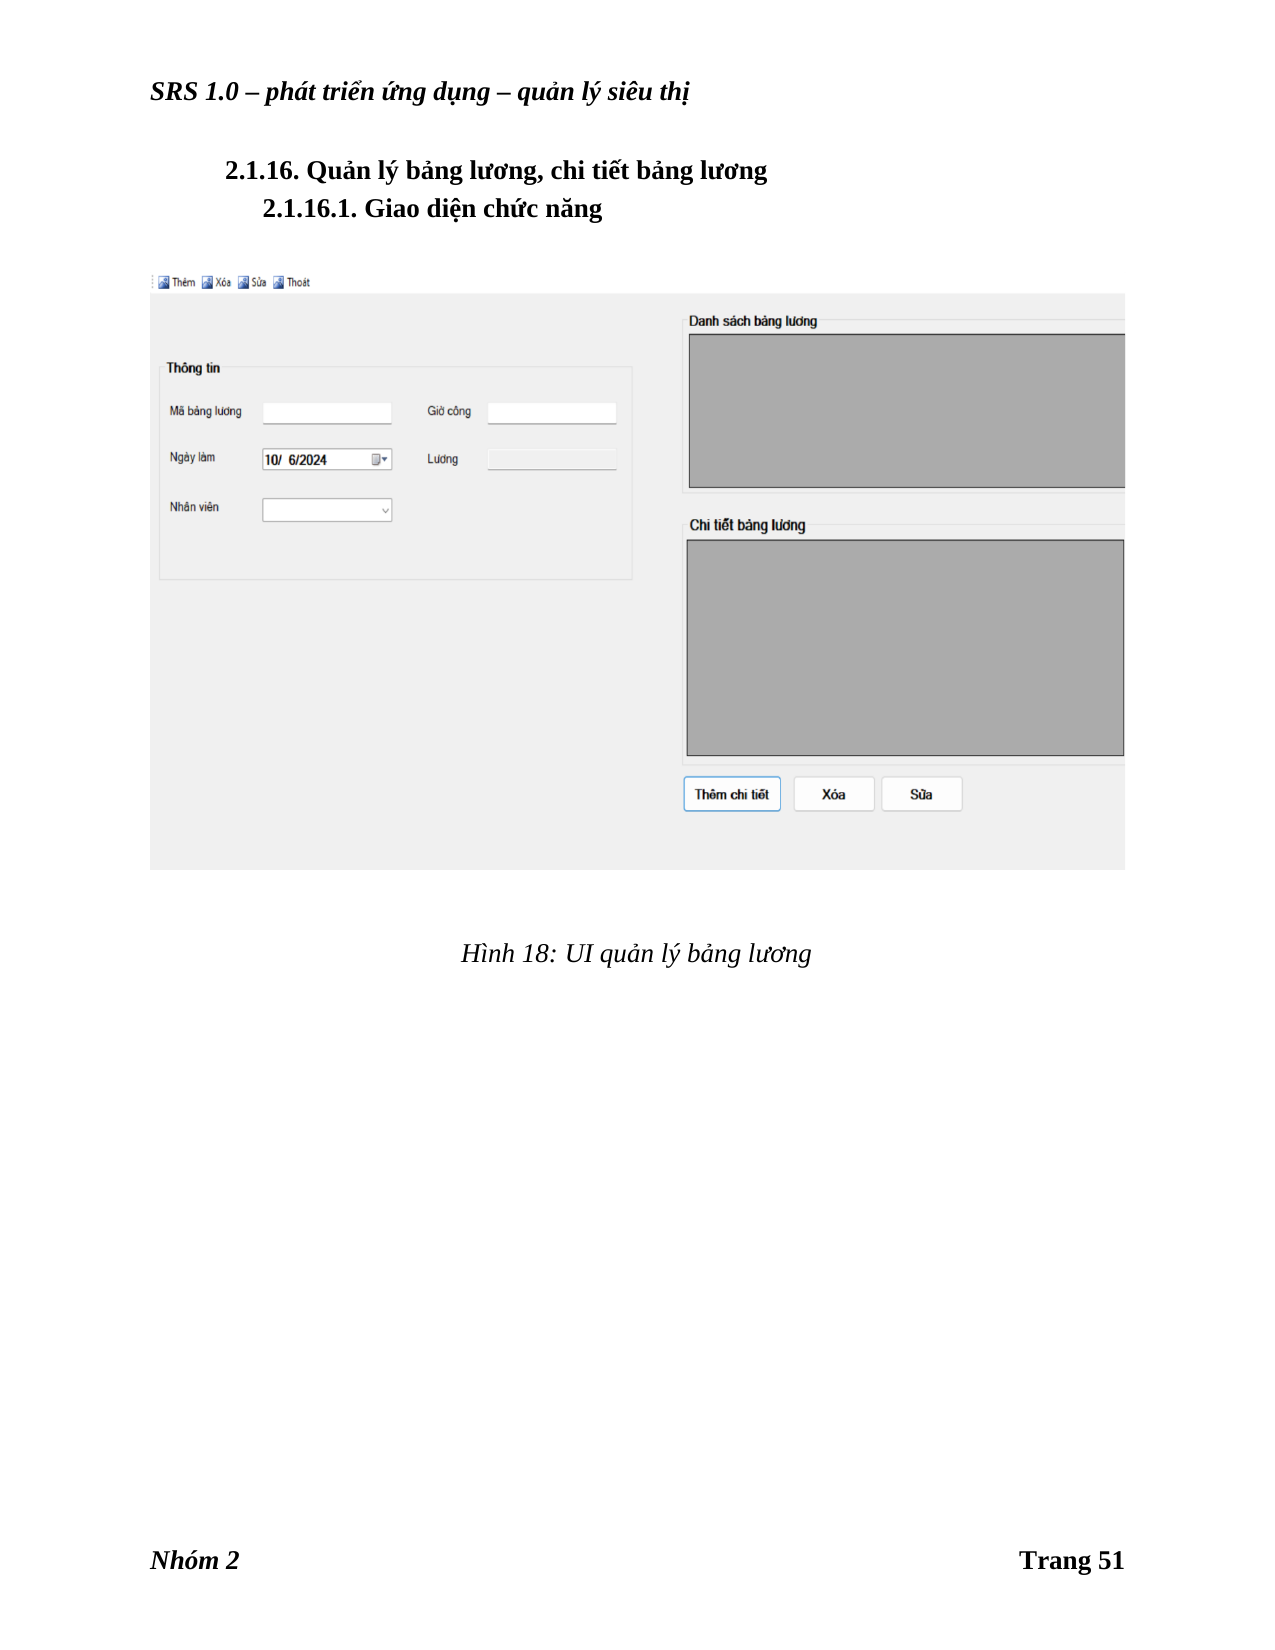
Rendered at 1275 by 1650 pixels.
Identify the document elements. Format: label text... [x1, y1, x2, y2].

subtitle Quản lý bảng lương, chi tiết bảng lương [225, 154, 1125, 185]
text Hình 18: UI quản lý bảng lương [150, 937, 1125, 968]
subtitle Giao diện chức năng [262, 192, 1125, 223]
picture [150, 272, 1125, 870]
